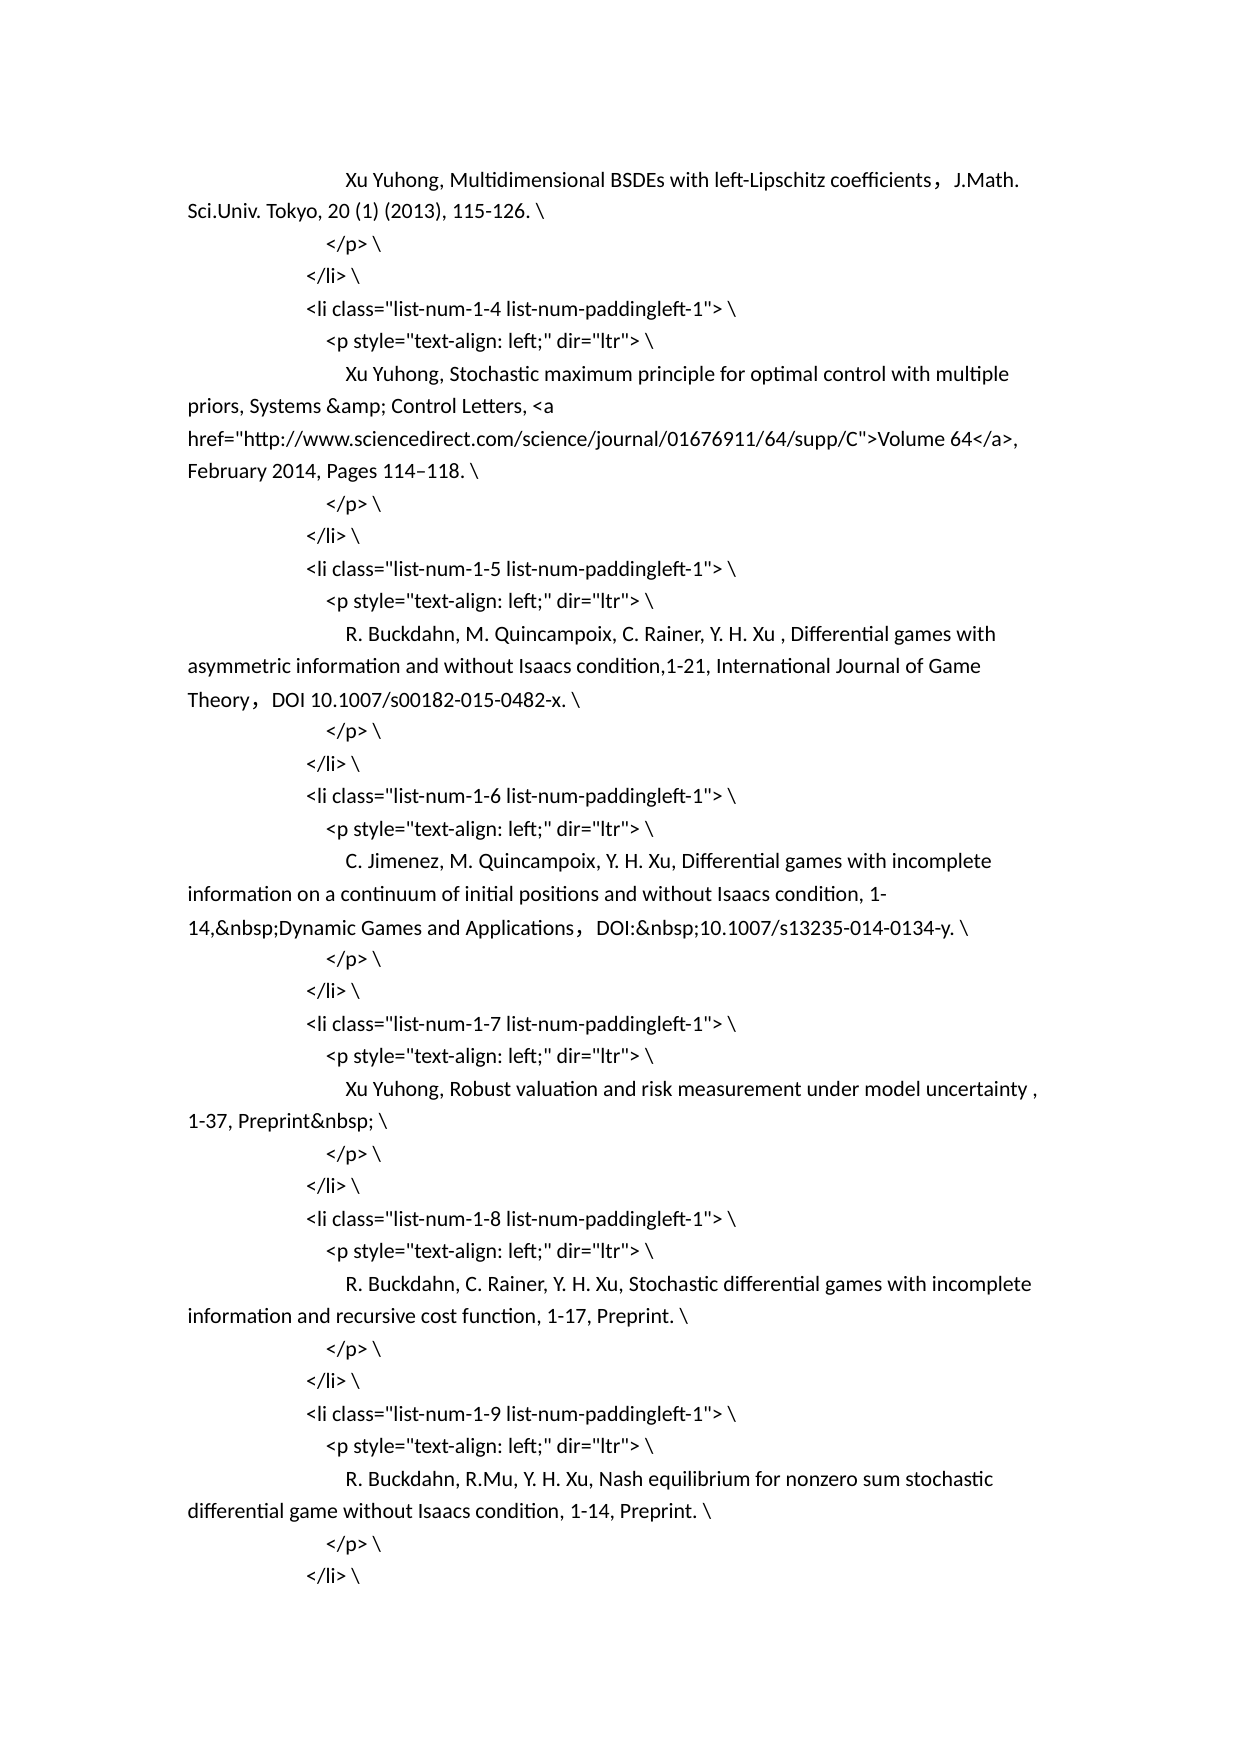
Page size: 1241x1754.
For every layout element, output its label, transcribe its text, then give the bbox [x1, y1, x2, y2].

text </p> \ [187, 227, 1053, 259]
text </p> \ [187, 942, 1053, 974]
text </li> \ [187, 1169, 1053, 1202]
text </p> \ [187, 714, 1053, 747]
text <p style="text-align: left;" dir="ltr"> \ [187, 584, 1053, 617]
text <li class="list-num-1-7 list-num-paddingleft-1"> \ [187, 1007, 1053, 1039]
text Xu Yuhong, Stochastic maximum principle for optimal control with multiple priors, Systems &amp; Control Letters, <a href="http://www.sciencedirect.com/science/journal/01676911/64/supp/C">Volume 64</a>, February 2014, Pages 114–118. \ [187, 357, 1053, 487]
text <li class="list-num-1-8 list-num-paddingleft-1"> \ [187, 1202, 1053, 1234]
text </li> \ [187, 519, 1053, 552]
text </p> \ [187, 487, 1053, 519]
text Xu Yuhong, Robust valuation and risk measurement under model uncertainty , 1-37, Preprint&nbsp; \ [187, 1072, 1053, 1137]
text <li class="list-num-1-9 list-num-paddingleft-1"> \ [187, 1397, 1053, 1429]
text </p> \ [187, 1527, 1053, 1559]
text R. Buckdahn, C. Rainer, Y. H. Xu, Stochastic differential games with incomplete information and recursive cost function, 1-17, Preprint. \ [187, 1267, 1053, 1332]
text </li> \ [187, 1364, 1053, 1397]
text <p style="text-align: left;" dir="ltr"> \ [187, 1039, 1053, 1072]
text </li> \ [187, 974, 1053, 1007]
text </li> \ [187, 747, 1053, 779]
text R. Buckdahn, M. Quincampoix, C. Rainer, Y. H. Xu , Differential games with asymmetric information and without Isaacs condition,1-21, International Journal of Game Theory，DOI 10.1007/s00182-015-0482-x. \ [187, 617, 1053, 714]
text <p style="text-align: left;" dir="ltr"> \ [187, 1429, 1053, 1462]
text <p style="text-align: left;" dir="ltr"> \ [187, 324, 1053, 357]
text C. Jimenez, M. Quincampoix, Y. H. Xu, Differential games with incomplete information on a continuum of initial positions and without Isaacs condition, 1-14,&nbsp;Dynamic Games and Applications，DOI:&nbsp;10.1007/s13235-014-0134-y. \ [187, 844, 1053, 942]
text Xu Yuhong, Multidimensional BSDEs with left-Lipschitz coefficients，J.Math. Sci.Univ. Tokyo, 20 (1) (2013), 115-126. \ [187, 162, 1053, 227]
text <li class="list-num-1-5 list-num-paddingleft-1"> \ [187, 552, 1053, 584]
text <li class="list-num-1-4 list-num-paddingleft-1"> \ [187, 292, 1053, 324]
text </li> \ [187, 259, 1053, 292]
text </li> \ [187, 1559, 1053, 1592]
text <li class="list-num-1-6 list-num-paddingleft-1"> \ [187, 779, 1053, 812]
text R. Buckdahn, R.Mu, Y. H. Xu, Nash equilibrium for nonzero sum stochastic differential game without Isaacs condition, 1-14, Preprint. \ [187, 1462, 1053, 1527]
text <p style="text-align: left;" dir="ltr"> \ [187, 812, 1053, 844]
text </p> \ [187, 1137, 1053, 1169]
text <p style="text-align: left;" dir="ltr"> \ [187, 1234, 1053, 1267]
text </p> \ [187, 1332, 1053, 1364]
